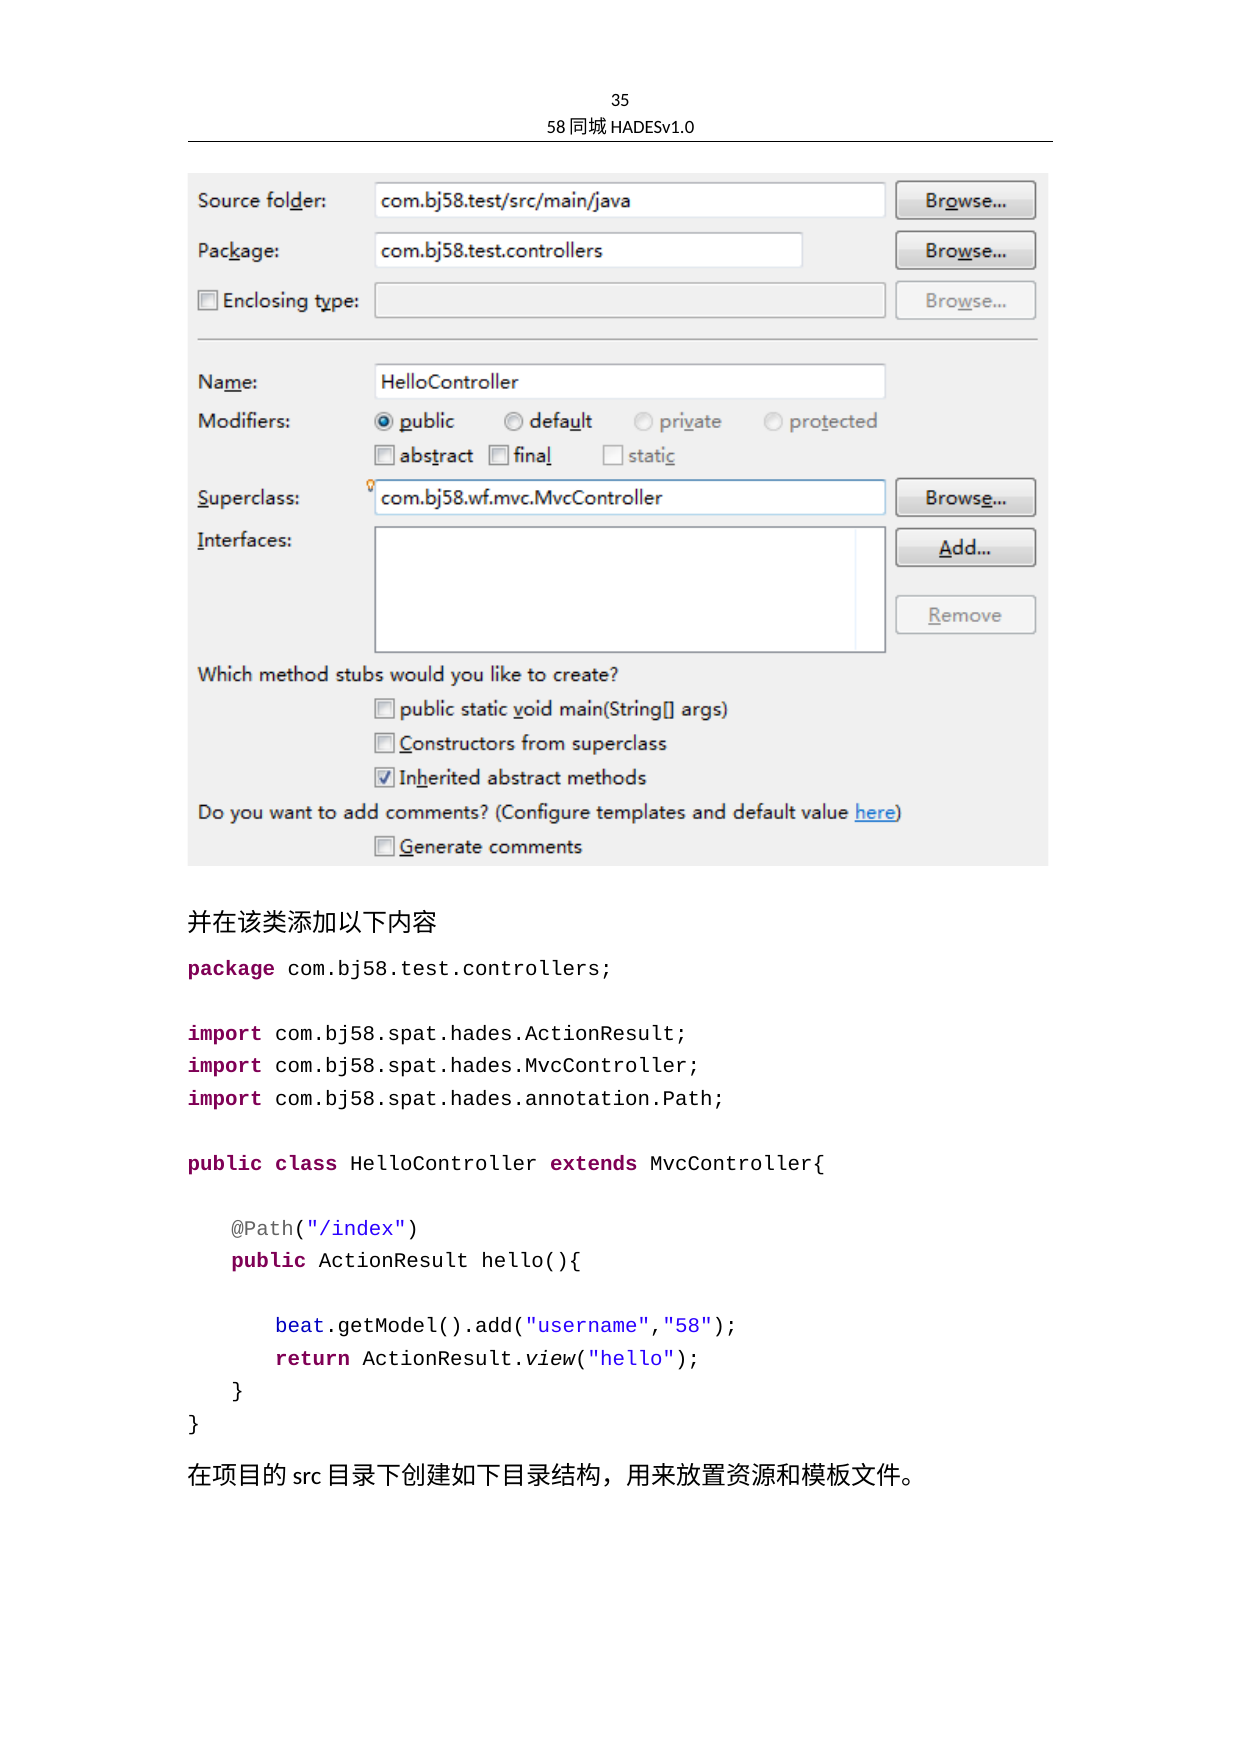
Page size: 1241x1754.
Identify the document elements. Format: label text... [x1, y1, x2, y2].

text import com.bj58.spat.hades.annotation.Path; [187, 1083, 1053, 1116]
picture [187, 173, 1049, 866]
text return ActionResult.view("hello"); [187, 1343, 1053, 1376]
text } [187, 1376, 1053, 1408]
text public class HelloController extends MvcController{ [187, 1148, 1053, 1181]
text 并在该类添加以下内容 [187, 888, 1053, 953]
text 在项目的src目录下创建如下目录结构，用来放置资源和模板文件。 [187, 1441, 1053, 1506]
text beat.getModel().add("username","58"); [187, 1311, 1053, 1343]
text } [187, 1408, 1053, 1441]
text import com.bj58.spat.hades.MvcController; [187, 1051, 1053, 1083]
text public ActionResult hello(){ [187, 1246, 1053, 1278]
text @Path("/index") [187, 1213, 1053, 1246]
text package com.bj58.test.controllers; [187, 953, 1053, 986]
text import com.bj58.spat.hades.ActionResult; [187, 1018, 1053, 1051]
